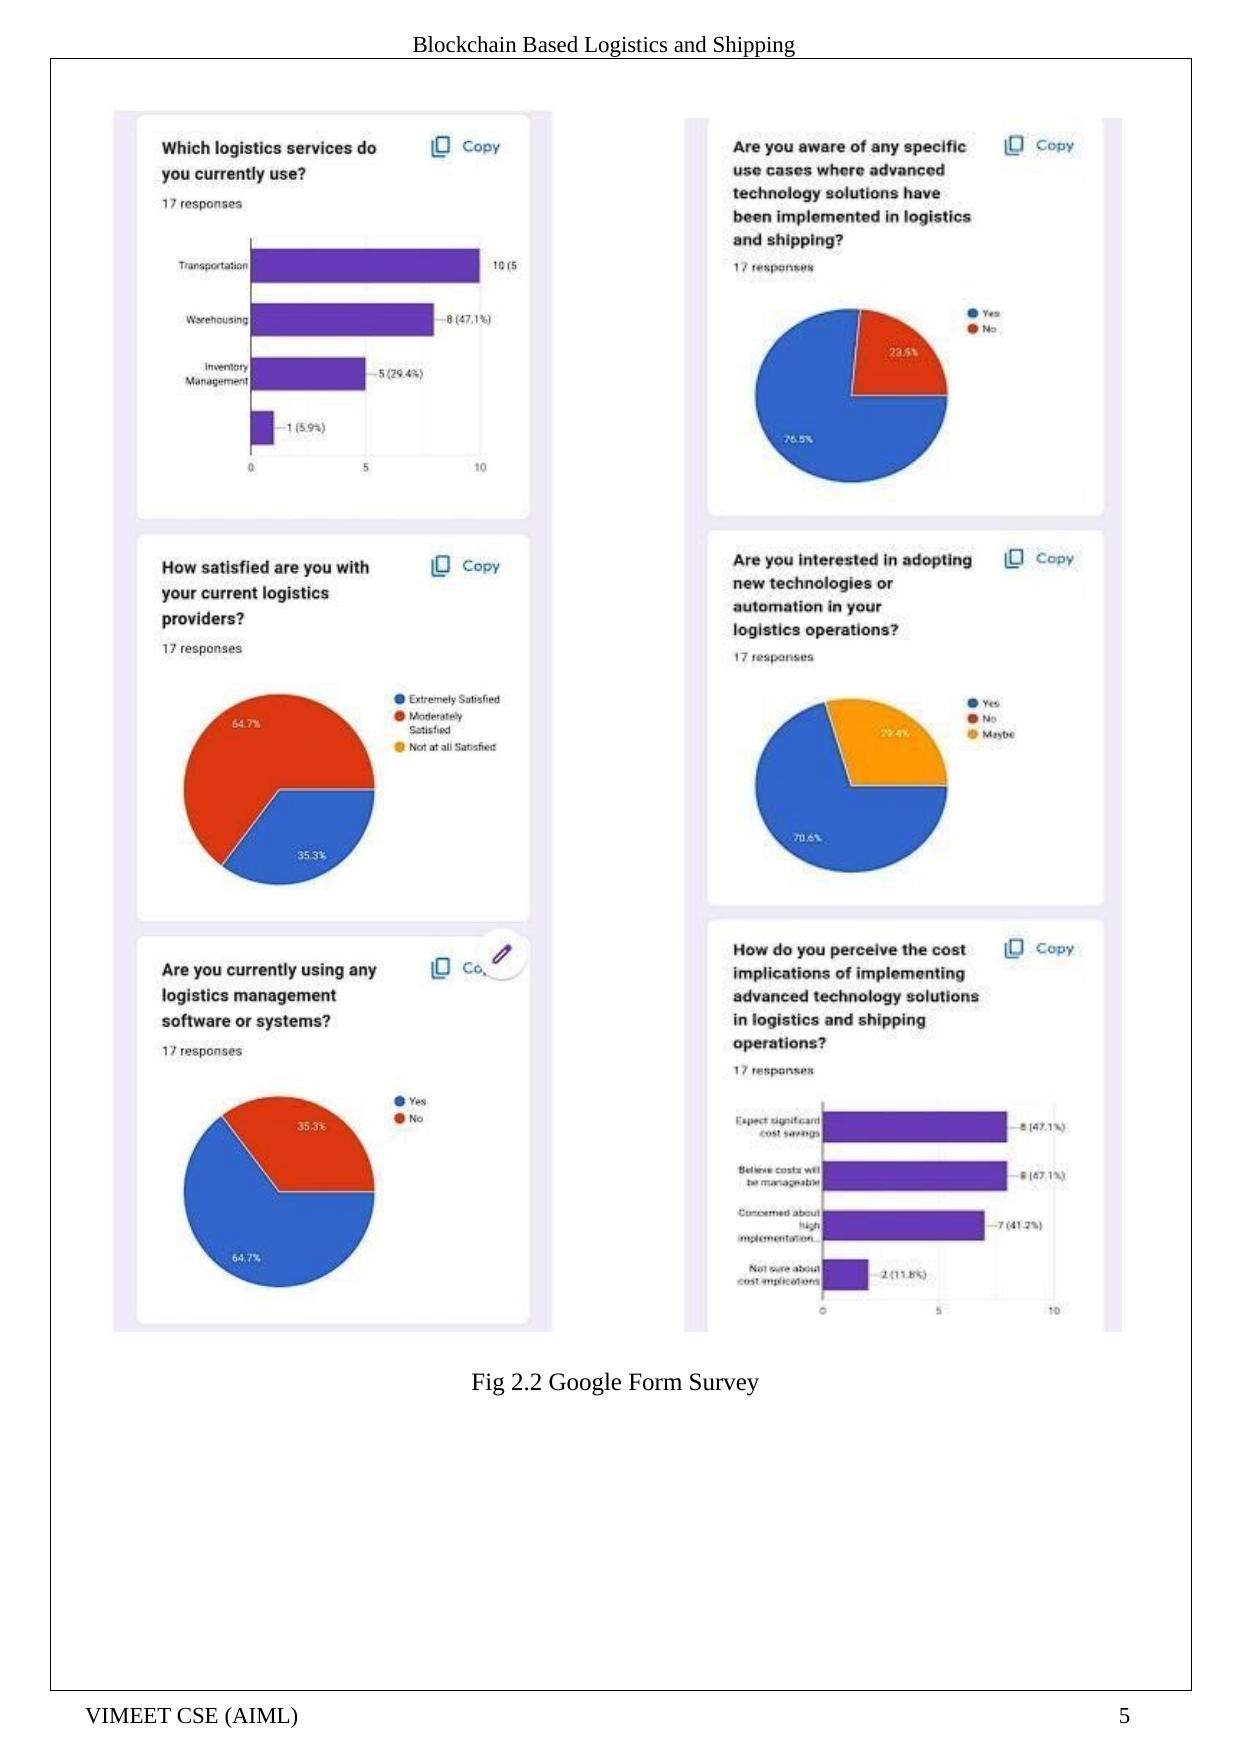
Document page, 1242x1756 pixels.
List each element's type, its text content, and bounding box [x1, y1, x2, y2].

text Fig 2.2 Google Form Survey [126, 1367, 1105, 1396]
picture [683, 118, 1122, 1332]
picture [108, 108, 554, 1332]
